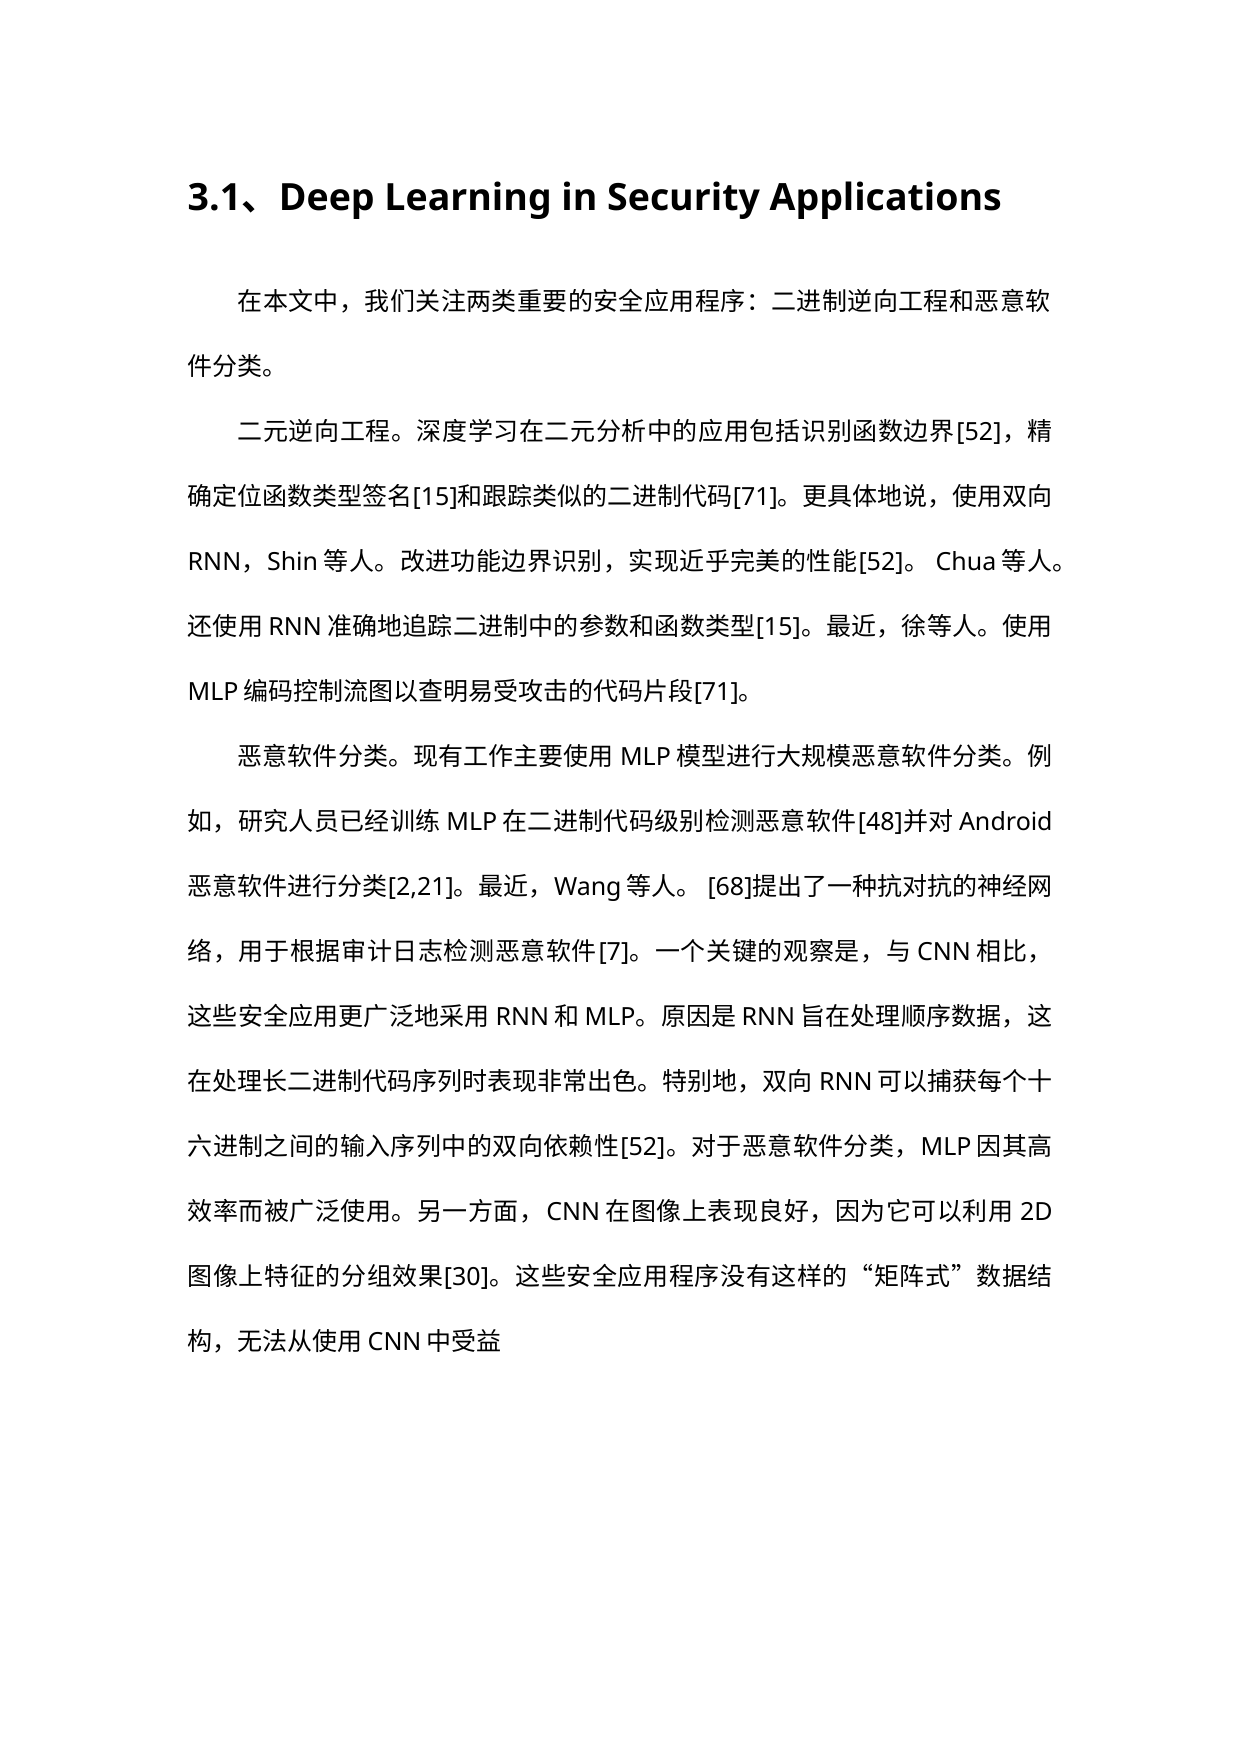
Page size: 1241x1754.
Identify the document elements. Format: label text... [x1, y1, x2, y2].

list 在本文中，我们关注两类重要的安全应用程序：二进制逆向工程和恶意软件分类。 [187, 267, 1053, 397]
list 恶意软件分类。现有工作主要使用MLP模型进行大规模恶意软件分类。例如，研究人员已经训练MLP在二进制代码级别检测恶意软件[48]并对Android恶意软件进行分类[2,21]。最近，Wang等人。 [68]提出了一种抗对抗的神经网络，用于根据审计日志检测恶意软件[7]。一个关键的观察是，与CNN相比，这些安全应用更广泛地采用RNN和MLP。原因是RNN旨在处理顺序数据，这在处理长二进制代码序列时表现非常出色。特别地，双向RNN可以捕获每个十六进制之间的输入序列中的双向依赖性[52]。对于恶意软件分类，MLP因其高效率而被广泛使用。另一方面，CNN在图像上表现良好，因为它可以利用2D图像上特征的分组效果[30]。这些安全应用程序没有这样的“矩阵式”数据结构，无法从使用CNN中受益 [187, 722, 1053, 1372]
subtitle 3.1、Deep Learning in Security Applications [187, 162, 1053, 227]
list 二元逆向工程。深度学习在二元分析中的应用包括识别函数边界[52]，精确定位函数类型签名[15]和跟踪类似的二进制代码[71]。更具体地说，使用双向RNN，Shin等人。改进功能边界识别，实现近乎完美的性能[52]。 Chua等人。还使用RNN准确地追踪二进制中的参数和函数类型[15]。最近，徐等人。使用MLP编码控制流图以查明易受攻击的代码片段[71]。 [187, 397, 1053, 722]
